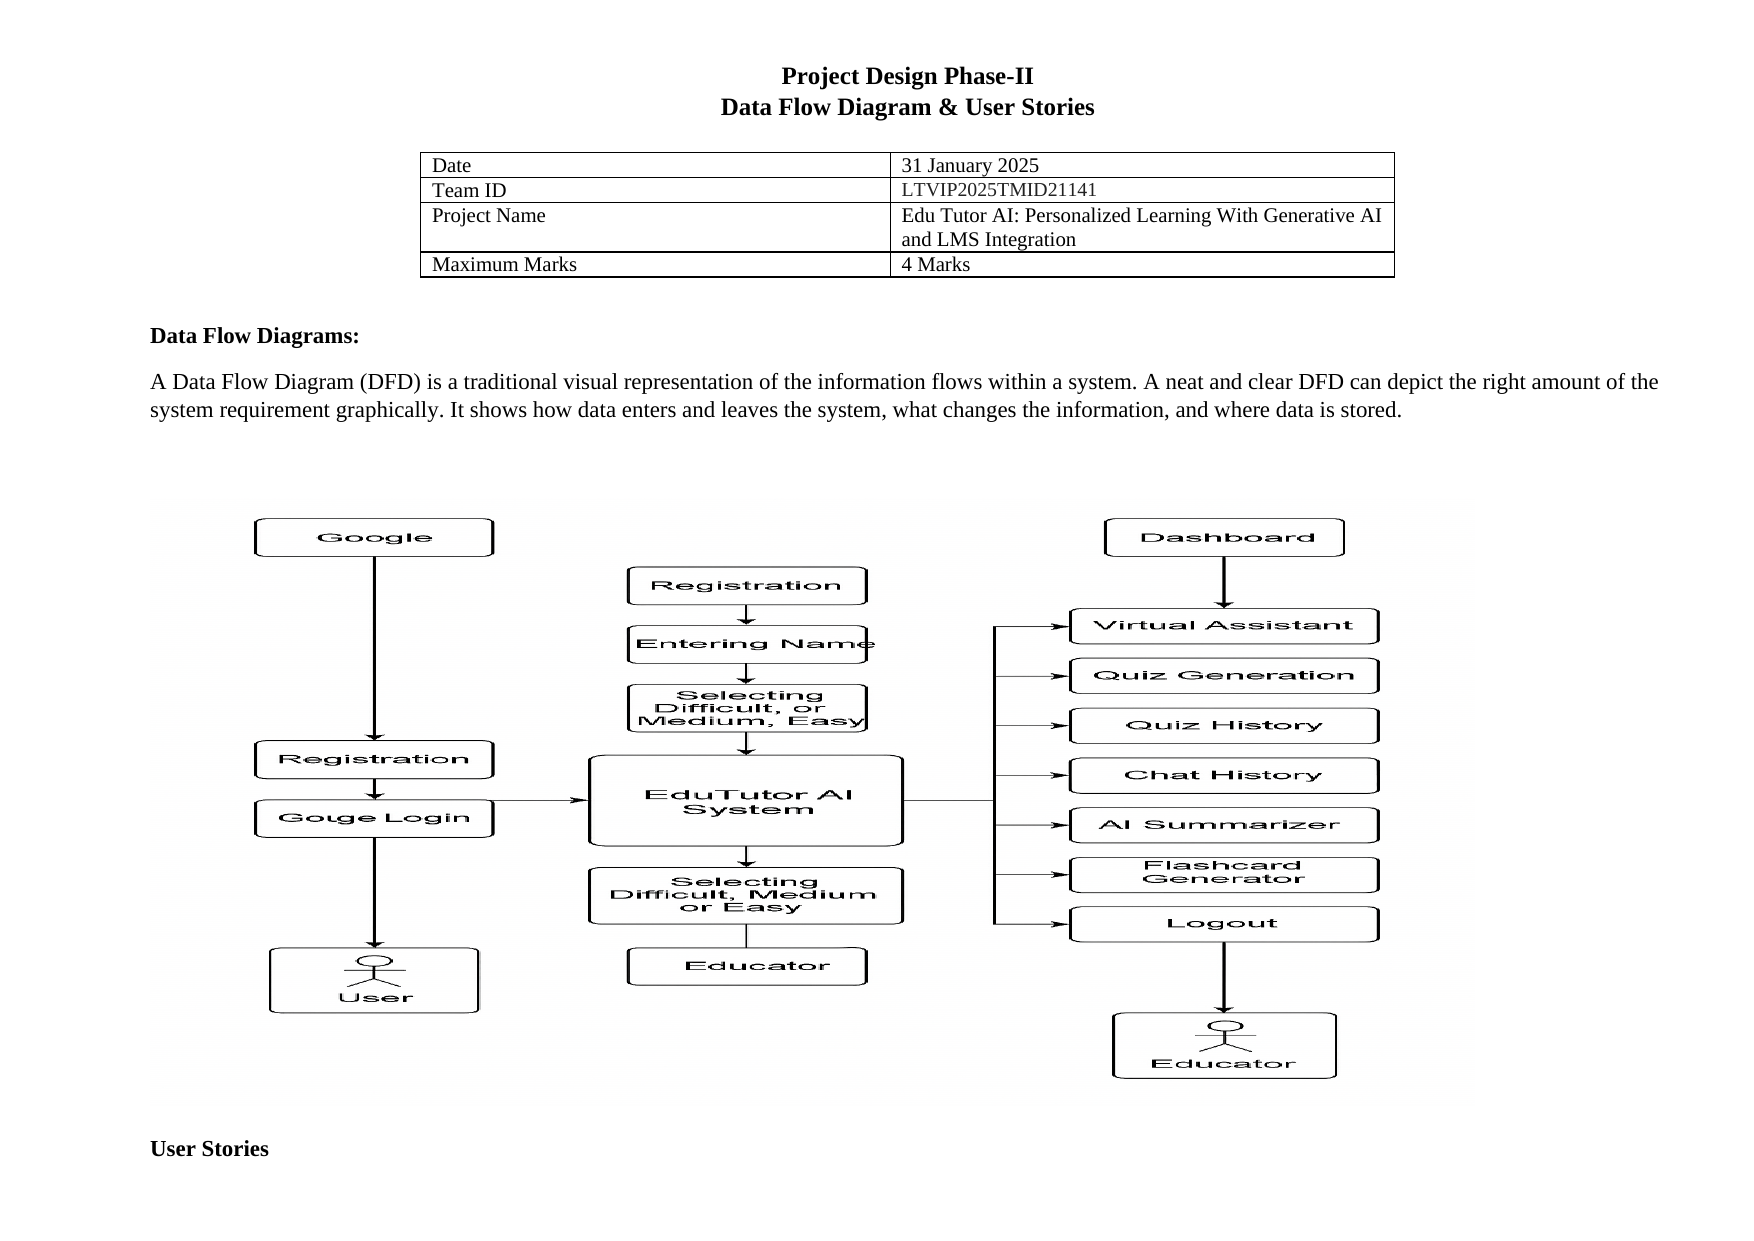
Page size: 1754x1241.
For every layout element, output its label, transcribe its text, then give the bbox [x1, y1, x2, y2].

text Data Flow Diagram & User Stories [150, 92, 1665, 121]
table_cell Project Name [421, 203, 890, 251]
text User Stories [150, 1135, 1665, 1161]
picture [150, 498, 1475, 1106]
text A Data Flow Diagram (DFD) is a traditional visual representation of the information flows within a system. A neat and clear DFD can depict the right amount of the system requirement graphically. It shows how data enters and leaves the system, what changes the information, and where data is stored. [150, 368, 1665, 422]
table_cell 4 Marks [891, 253, 1394, 276]
text Project Design Phase-II [150, 61, 1665, 90]
table_header Date [421, 153, 890, 177]
table_cell Edu Tutor AI: Personalized Learning With Generative AI and LMS Integration [891, 203, 1394, 251]
table_header 31 January 2025 [891, 153, 1394, 177]
table_cell LTVIP2025TMID21141 [891, 178, 1394, 202]
table_cell Maximum Marks [421, 253, 890, 276]
text Data Flow Diagrams: [150, 323, 1665, 349]
table_cell Team ID [421, 178, 890, 202]
